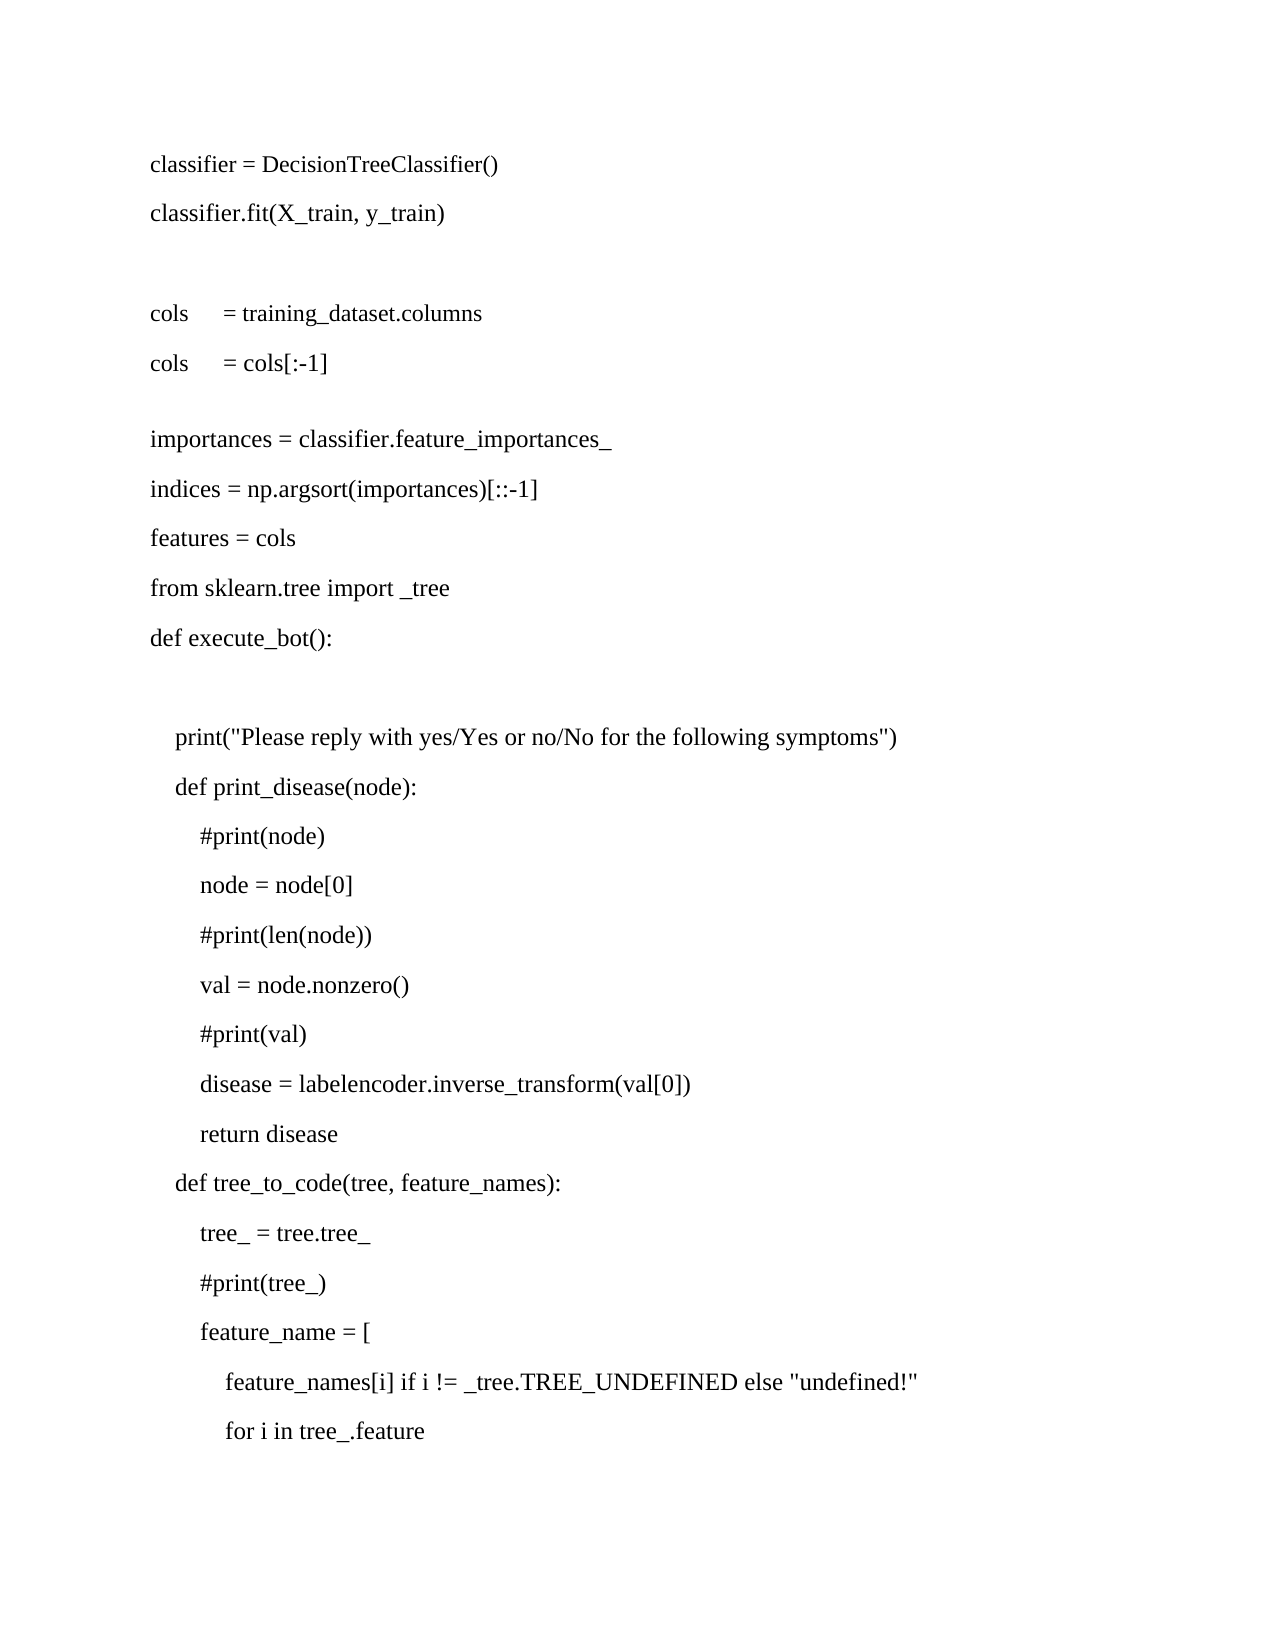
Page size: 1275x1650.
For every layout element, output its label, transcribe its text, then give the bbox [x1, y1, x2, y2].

text #print(node) [200, 821, 1125, 850]
text feature_name = [ [200, 1317, 1125, 1346]
text def tree_to_code(tree, feature_names): [175, 1168, 1125, 1197]
text tree_ = tree.tree_ [200, 1218, 1125, 1247]
text for i in tree_.feature [225, 1416, 1125, 1445]
text classifier = DecisionTreeClassifier() [150, 150, 1125, 178]
text = cols[:-1] [223, 348, 1125, 376]
text features = cols [150, 523, 1125, 552]
text print("Please reply with yes/Yes or no/No for the following symptoms") [175, 722, 1125, 751]
text disease = labelencoder.inverse_transform(val[0]) [200, 1069, 1125, 1098]
text return disease [200, 1119, 1125, 1147]
text def print_disease(node): [175, 772, 1125, 800]
text indices = np.argsort(importances)[::-1] [150, 474, 1125, 503]
text cols cols [150, 299, 189, 376]
text val = node.nonzero() [200, 970, 1125, 999]
text importances = classifier.feature_importances_ [150, 424, 1125, 453]
text #print(len(node)) [200, 921, 1125, 949]
text #print(val) [200, 1019, 1125, 1048]
text node = node[0] [200, 871, 1125, 899]
text from sklearn.tree import _tree [150, 573, 1125, 602]
text classifier.fit(X_train, y_train) [150, 198, 1125, 227]
text feature_names[i] if i != _tree.TREE_UNDEFINED else "undefined!" [225, 1367, 1125, 1395]
text def execute_bot(): [150, 623, 1125, 652]
text #print(tree_) [200, 1268, 1125, 1296]
text = training_dataset.columns [223, 299, 1125, 326]
